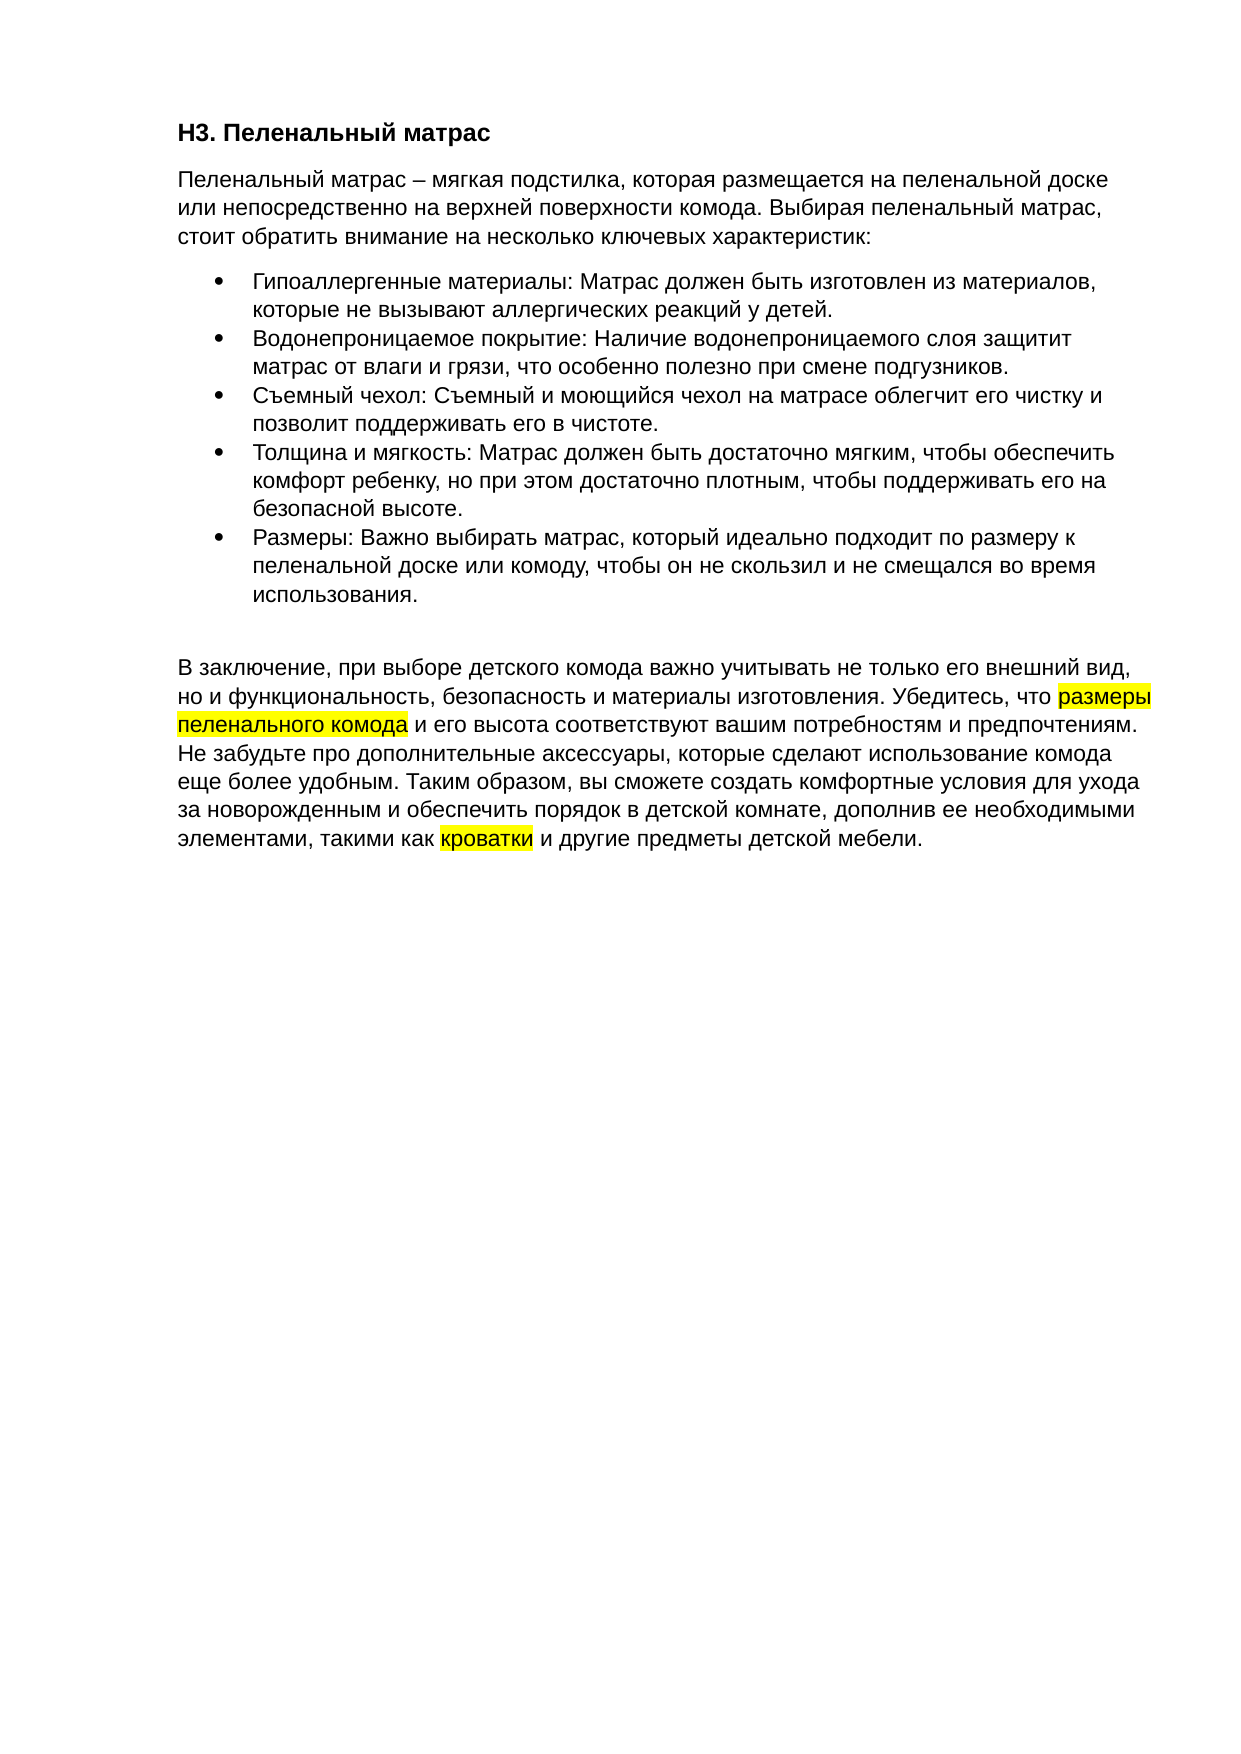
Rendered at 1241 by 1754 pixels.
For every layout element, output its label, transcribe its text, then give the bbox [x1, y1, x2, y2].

list Водонепроницаемое покрытие: Наличие водонепроницаемого слоя защитит матрас от влаги и грязи, что особенно полезно при смене подгузников. [215, 325, 1152, 379]
list Толщина и мягкость: Матрас должен быть достаточно мягким, чтобы обеспечить комфорт ребенку, но при этом достаточно плотным, чтобы поддерживать его на безопасной высоте. [215, 438, 1152, 522]
text H3. Пеленальный матрас [177, 118, 1152, 147]
text Пеленальный матрас – мягкая подстилка, которая размещается на пеленальной доске или непосредственно на верхней поверхности комода. Выбирая пеленальный матрас, стоит обратить внимание на несколько ключевых характеристик: [177, 166, 1152, 249]
list Размеры: Важно выбирать матрас, который идеально подходит по размеру к пеленальной доске или комоду, чтобы он не скользил и не смещался во время использования. [215, 524, 1152, 607]
text В заключение, при выборе детского комода важно учитывать не только его внешний вид, но и функциональность, безопасность и материалы изготовления. Убедитесь, что размеры пеленального комода и его высота соответствуют вашим потребностям и предпочтениям. Не забудьте про дополнительные аксессуары, которые сделают использование комода еще более удобным. Таким образом, вы сможете создать комфортные условия для ухода за новорожденным и обеспечить порядок в детской комнате, дополнив ее необходимыми элементами, такими как кроватки и другие предметы детской мебели. [177, 654, 1152, 851]
list Гипоаллергенные материалы: Матрас должен быть изготовлен из материалов, которые не вызывают аллергических реакций у детей. [215, 268, 1152, 323]
list Съемный чехол: Съемный и моющийся чехол на матрасе облегчит его чистку и позволит поддерживать его в чистоте. [215, 382, 1152, 436]
